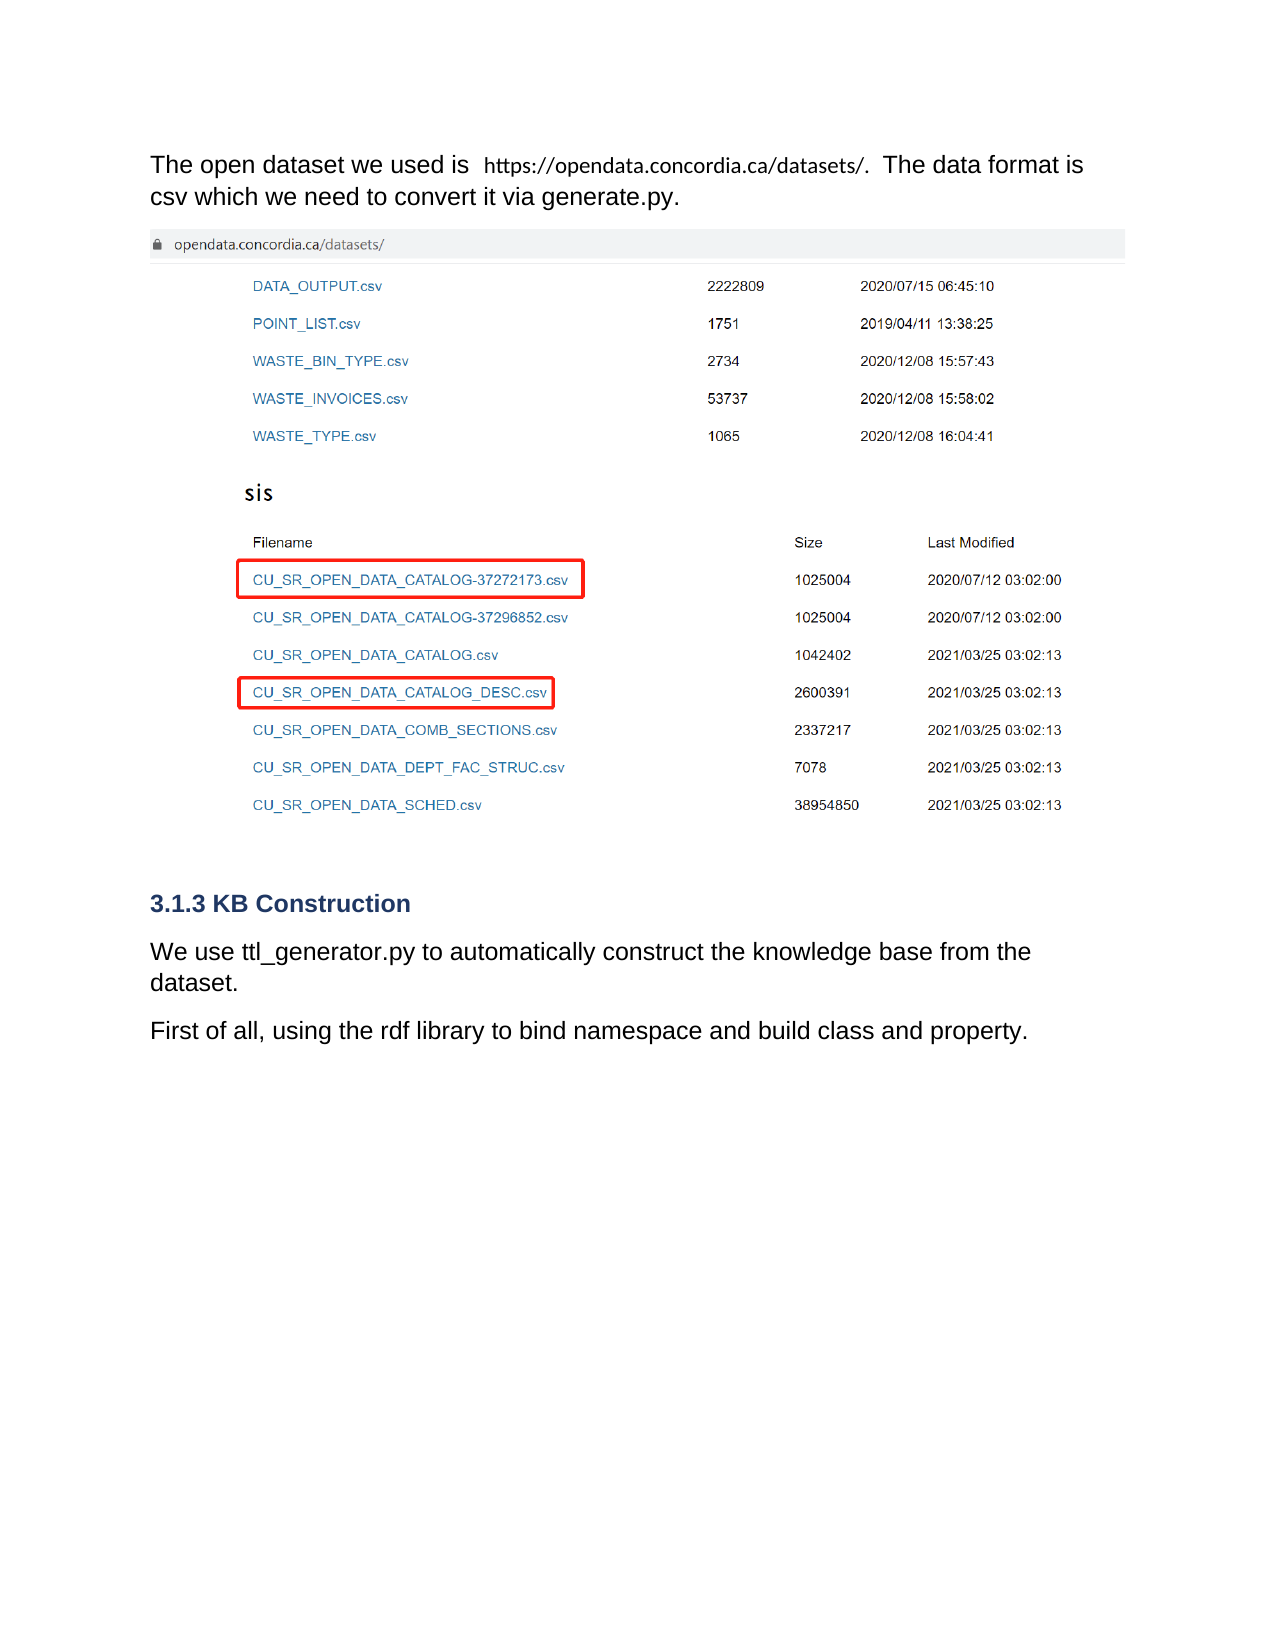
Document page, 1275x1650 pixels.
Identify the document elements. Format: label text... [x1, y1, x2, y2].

text First of all, using the rdf library to bind namespace and build class and property. [150, 1016, 1125, 1045]
text We use ttl_generator.py to automatically construct the knowledge base from the dataset. [150, 937, 1125, 997]
text The open dataset we used is https://opendata.concordia.ca/datasets/. The data format is csv which we need to convert it via generate.py. [150, 150, 1125, 210]
picture [150, 229, 1125, 823]
text 3.1.3 KB Construction [150, 889, 1125, 918]
